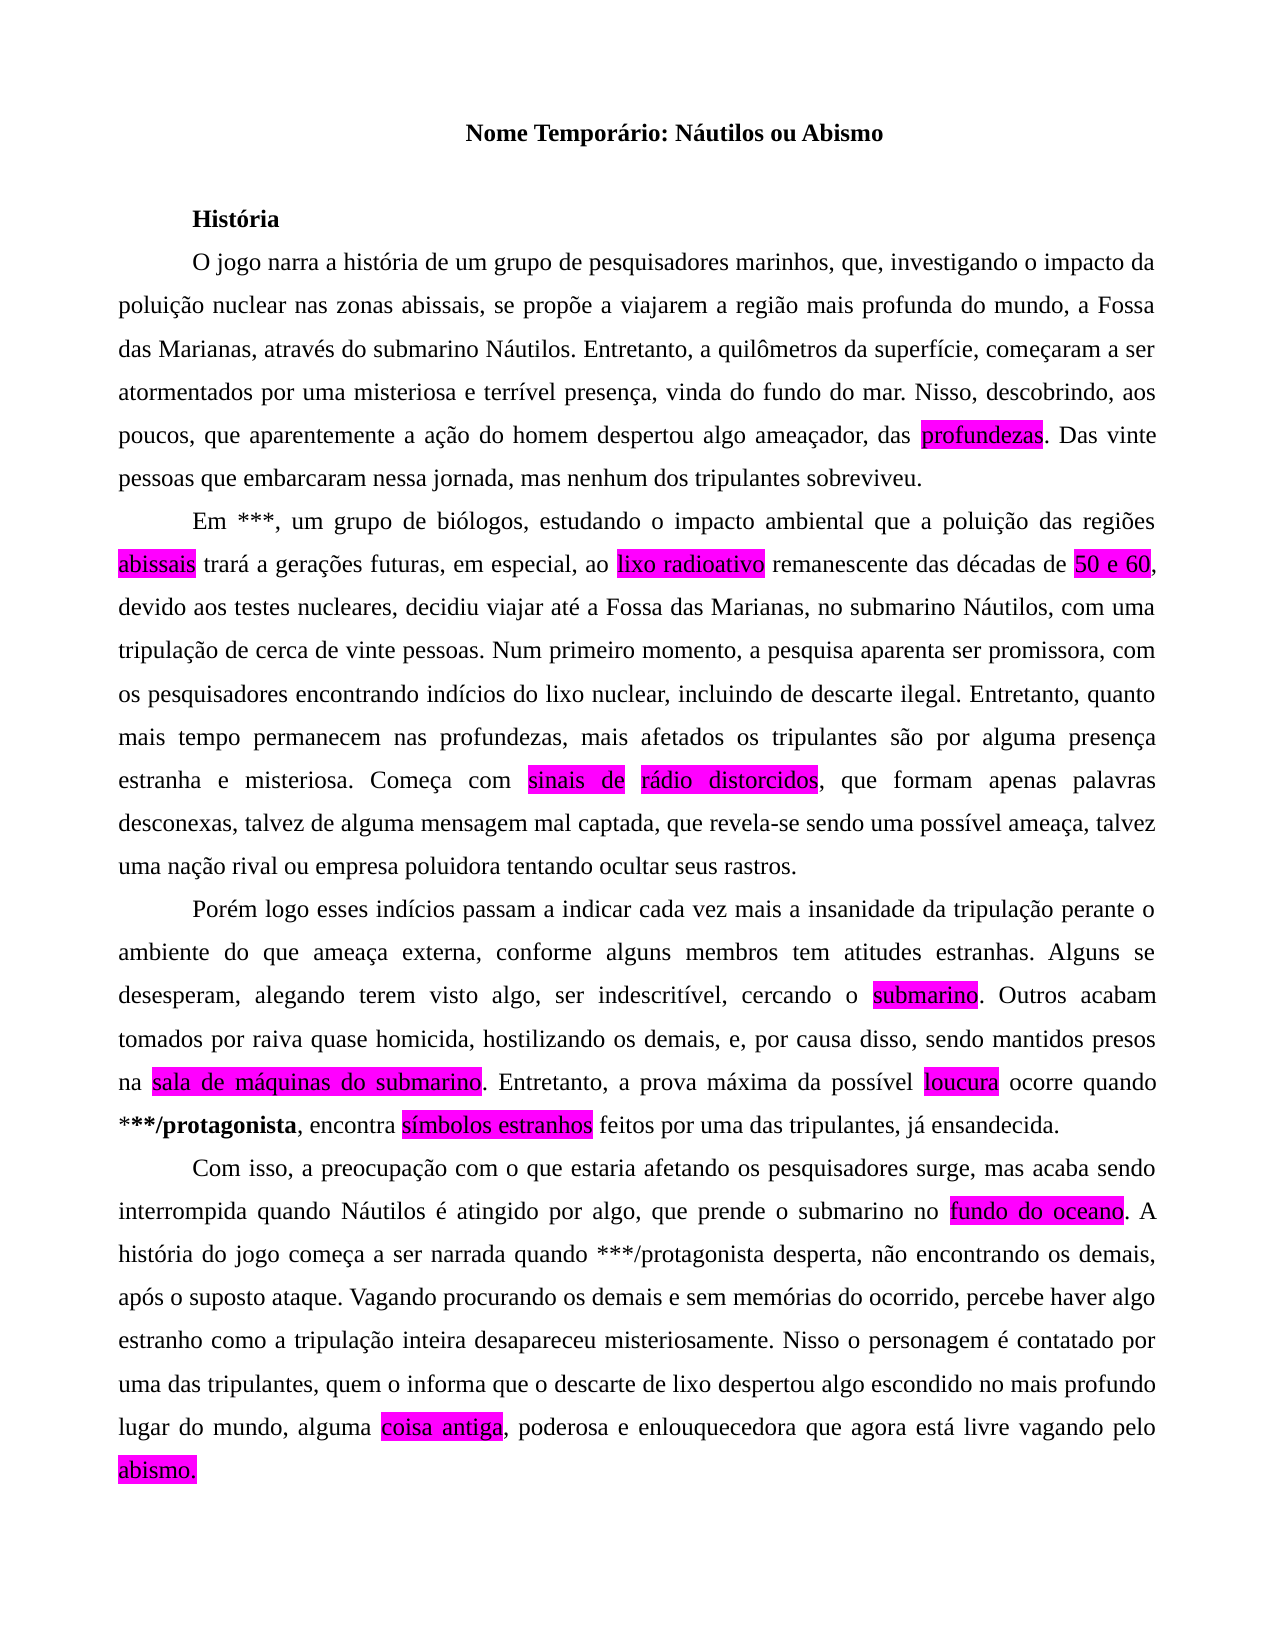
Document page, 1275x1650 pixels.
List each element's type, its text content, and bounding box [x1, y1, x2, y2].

text O jogo narra a história de um grupo de pesquisadores marinhos, que, investigando o impacto da poluição nuclear nas zonas abissais, se propõe a viajarem a região mais profunda do mundo, a Fossa das Marianas, através do submarino Náutilos. Entretanto, a quilômetros da superfície, começaram a ser atormentados por uma misteriosa e terrível presença, vinda do fundo do mar. Nisso, descobrindo, aos poucos, que aparentemente a ação do homem despertou algo ameaçador, das profundezas. Das vinte pessoas que embarcaram nessa jornada, mas nenhum dos tripulantes sobreviveu. [118, 247, 1157, 492]
text Porém logo esses indícios passam a indicar cada vez mais a insanidade da tripulação perante o ambiente do que ameaça externa, conforme alguns membros tem atitudes estranhas. Alguns se desesperam, alegando terem visto algo, ser indescritível, cercando o submarino. Outros acabam tomados por raiva quase homicida, hostilizando os demais, e, por causa disso, sendo mantidos presos na sala de máquinas do submarino. Entretanto, a prova máxima da possível loucura ocorre quando ***/protagonista, encontra símbolos estranhos feitos por uma das tripulantes, já ensandecida. [118, 894, 1157, 1139]
text Em ***, um grupo de biólogos, estudando o impacto ambiental que a poluição das regiões abissais trará a gerações futuras, em especial, ao lixo radioativo remanescente das décadas de 50 e 60, devido aos testes nucleares, decidiu viajar até a Fossa das Marianas, no submarino Náutilos, com uma tripulação de cerca de vinte pessoas. Num primeiro momento, a pesquisa aparenta ser promissora, com os pesquisadores encontrando indícios do lixo nuclear, incluindo de descarte ilegal. Entretanto, quanto mais tempo permanecem nas profundezas, mais afetados os tripulantes são por alguma presença estranha e misteriosa. Começa com sinais de rádio distorcidos, que formam apenas palavras desconexas, talvez de alguma mensagem mal captada, que revela-se sendo uma possível ameaça, talvez uma nação rival ou empresa poluidora tentando ocultar seus rastros. [118, 506, 1157, 880]
text Com isso, a preocupação com o que estaria afetando os pesquisadores surge, mas acaba sendo interrompida quando Náutilos é atingido por algo, que prende o submarino no fundo do oceano. A história do jogo começa a ser narrada quando ***/protagonista desperta, não encontrando os demais, após o suposto ataque. Vagando procurando os demais e sem memórias do ocorrido, percebe haver algo estranho como a tripulação inteira desapareceu misteriosamente. Nisso o personagem é contatado por uma das tripulantes, quem o informa que o descarte de lixo despertou algo escondido no mais profundo lugar do mundo, alguma coisa antiga, poderosa e enlouquecedora que agora está livre vagando pelo abismo. [118, 1153, 1157, 1484]
text História [118, 204, 1157, 233]
text Nome Temporário: Náutilos ou Abismo [118, 118, 1157, 147]
